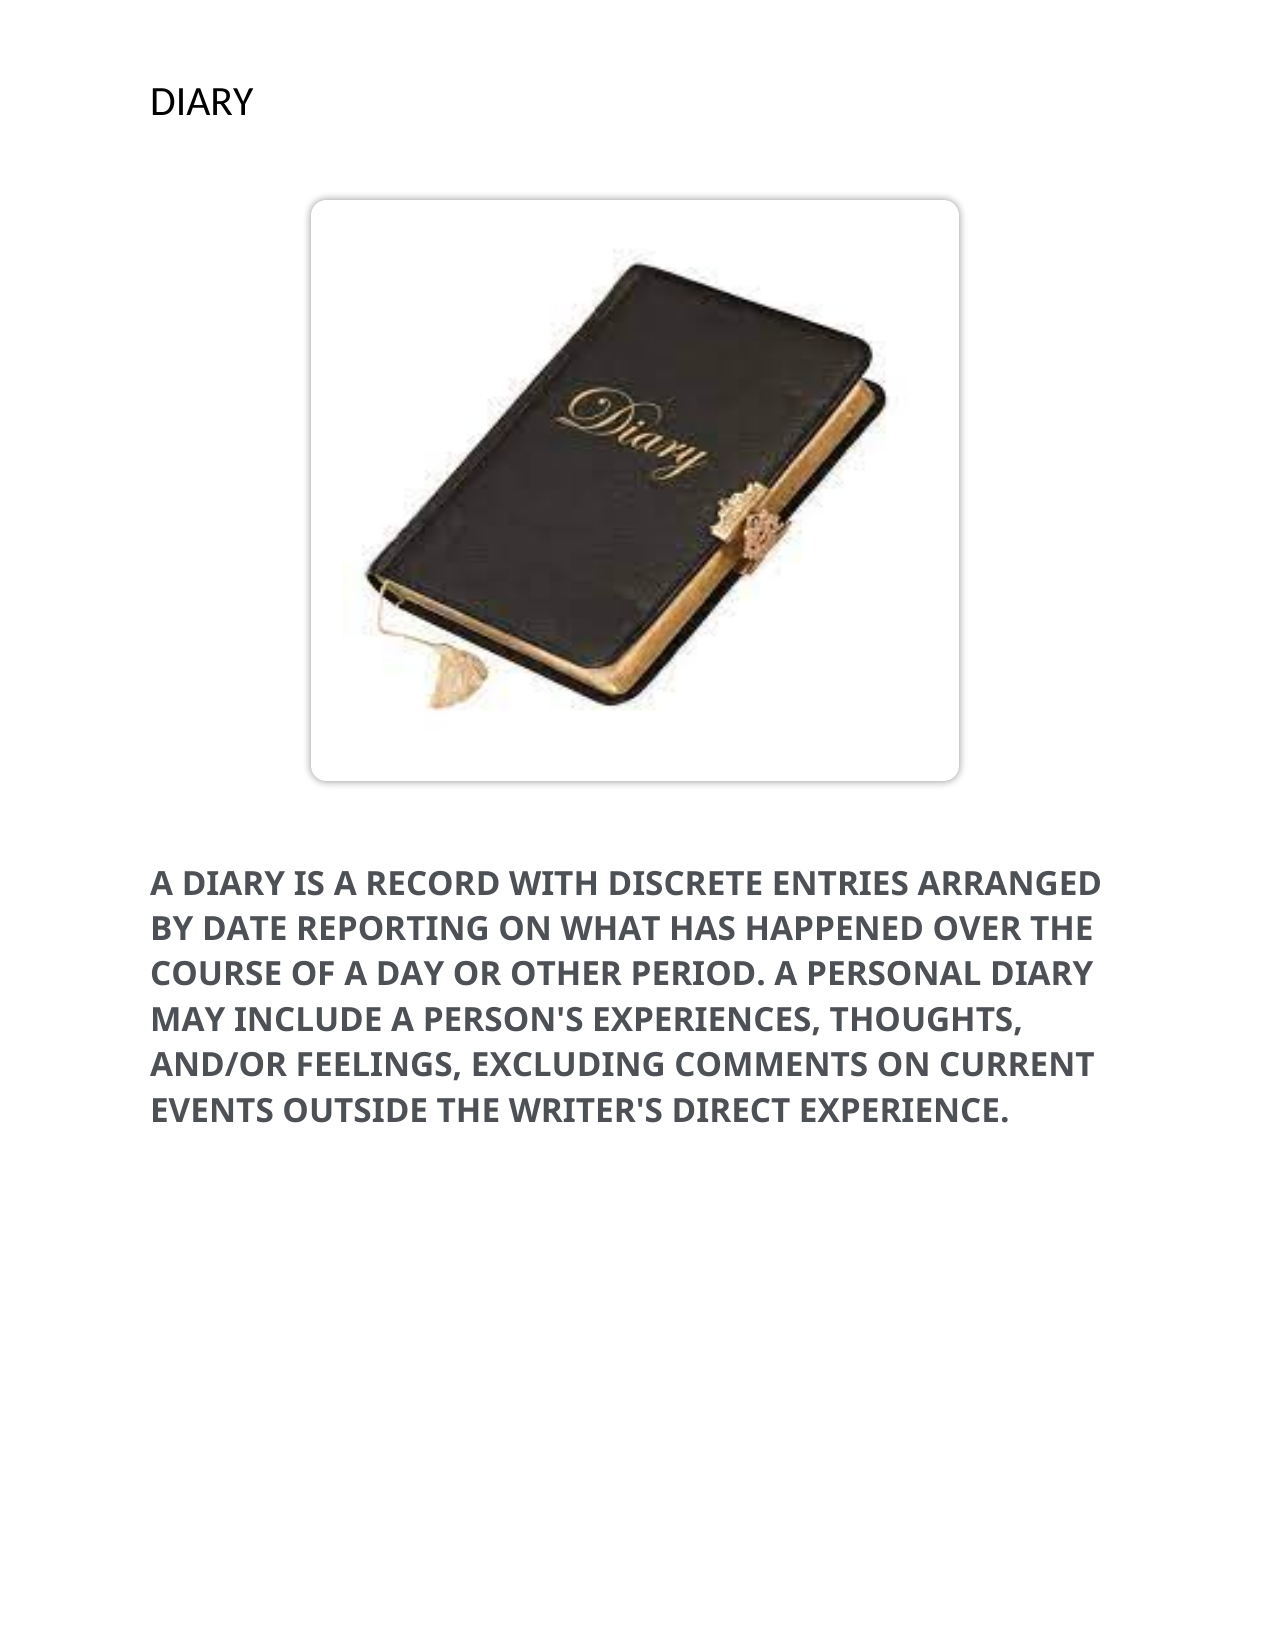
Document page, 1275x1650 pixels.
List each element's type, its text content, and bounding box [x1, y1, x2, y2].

text A diary is a record with discrete entries arranged by date reporting on what has happened over the course of a day or other period. A personal diary may include a person's experiences, thoughts, and/or feelings, excluding comments on current events outside the writer's direct experience. [150, 859, 1125, 1132]
picture [342, 231, 928, 750]
